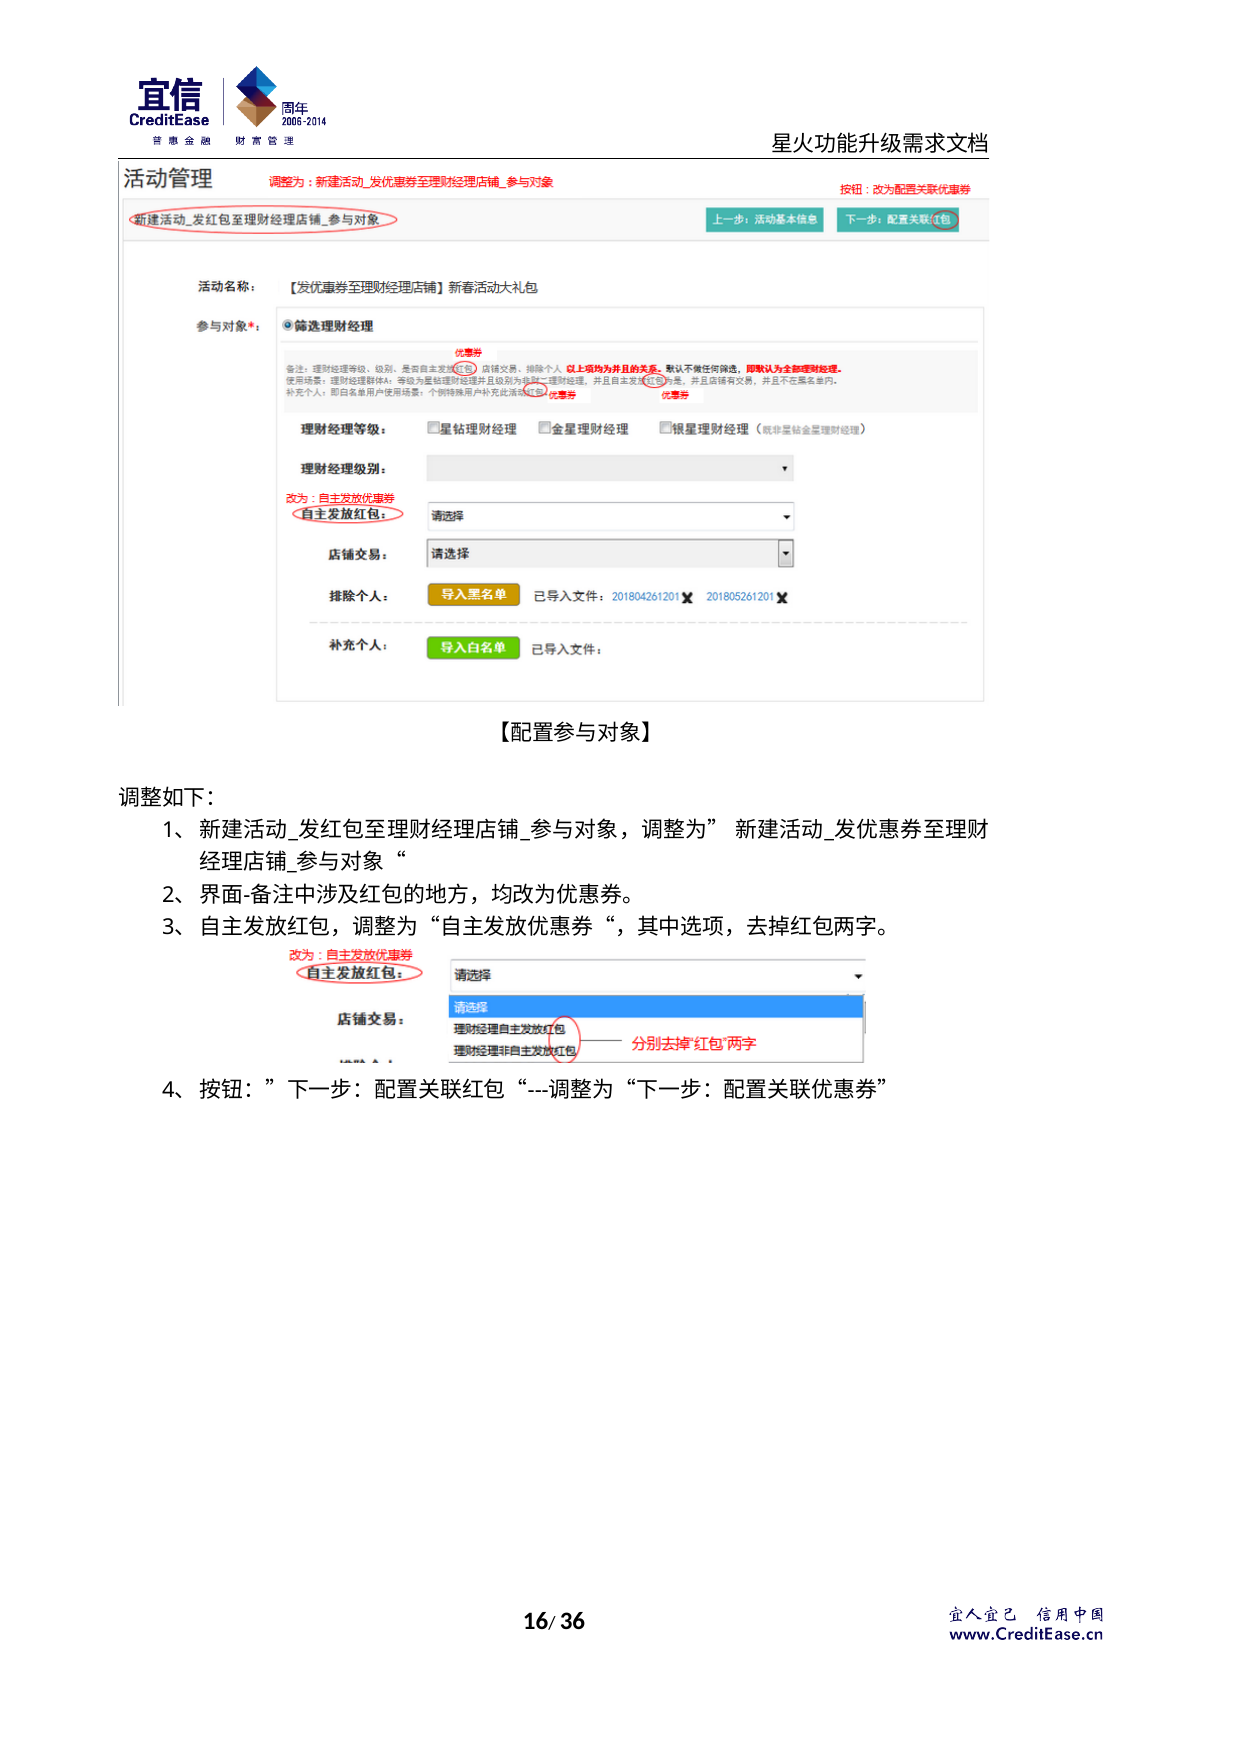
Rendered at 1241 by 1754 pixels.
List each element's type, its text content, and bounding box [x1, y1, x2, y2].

picture [129, 66, 326, 145]
list 界面-备注中涉及红包的地方，均改为优惠券。 [162, 877, 989, 909]
text 调整如下： [118, 779, 989, 812]
list 按钮：”下一步：配置关联红包“---调整为“下一步：配置关联优惠券” [162, 1072, 989, 1104]
picture [118, 161, 990, 706]
picture [949, 1606, 1103, 1640]
list 新建活动_发红包至理财经理店铺_参与对象，调整为” 新建活动_发优惠券至理财经理店铺_参与对象“ [162, 812, 989, 877]
text 【配置参与对象】 [162, 714, 989, 747]
list 自主发放红包，调整为“自主发放优惠券“，其中选项，去掉红包两字。 [162, 909, 989, 942]
picture [285, 941, 866, 1063]
